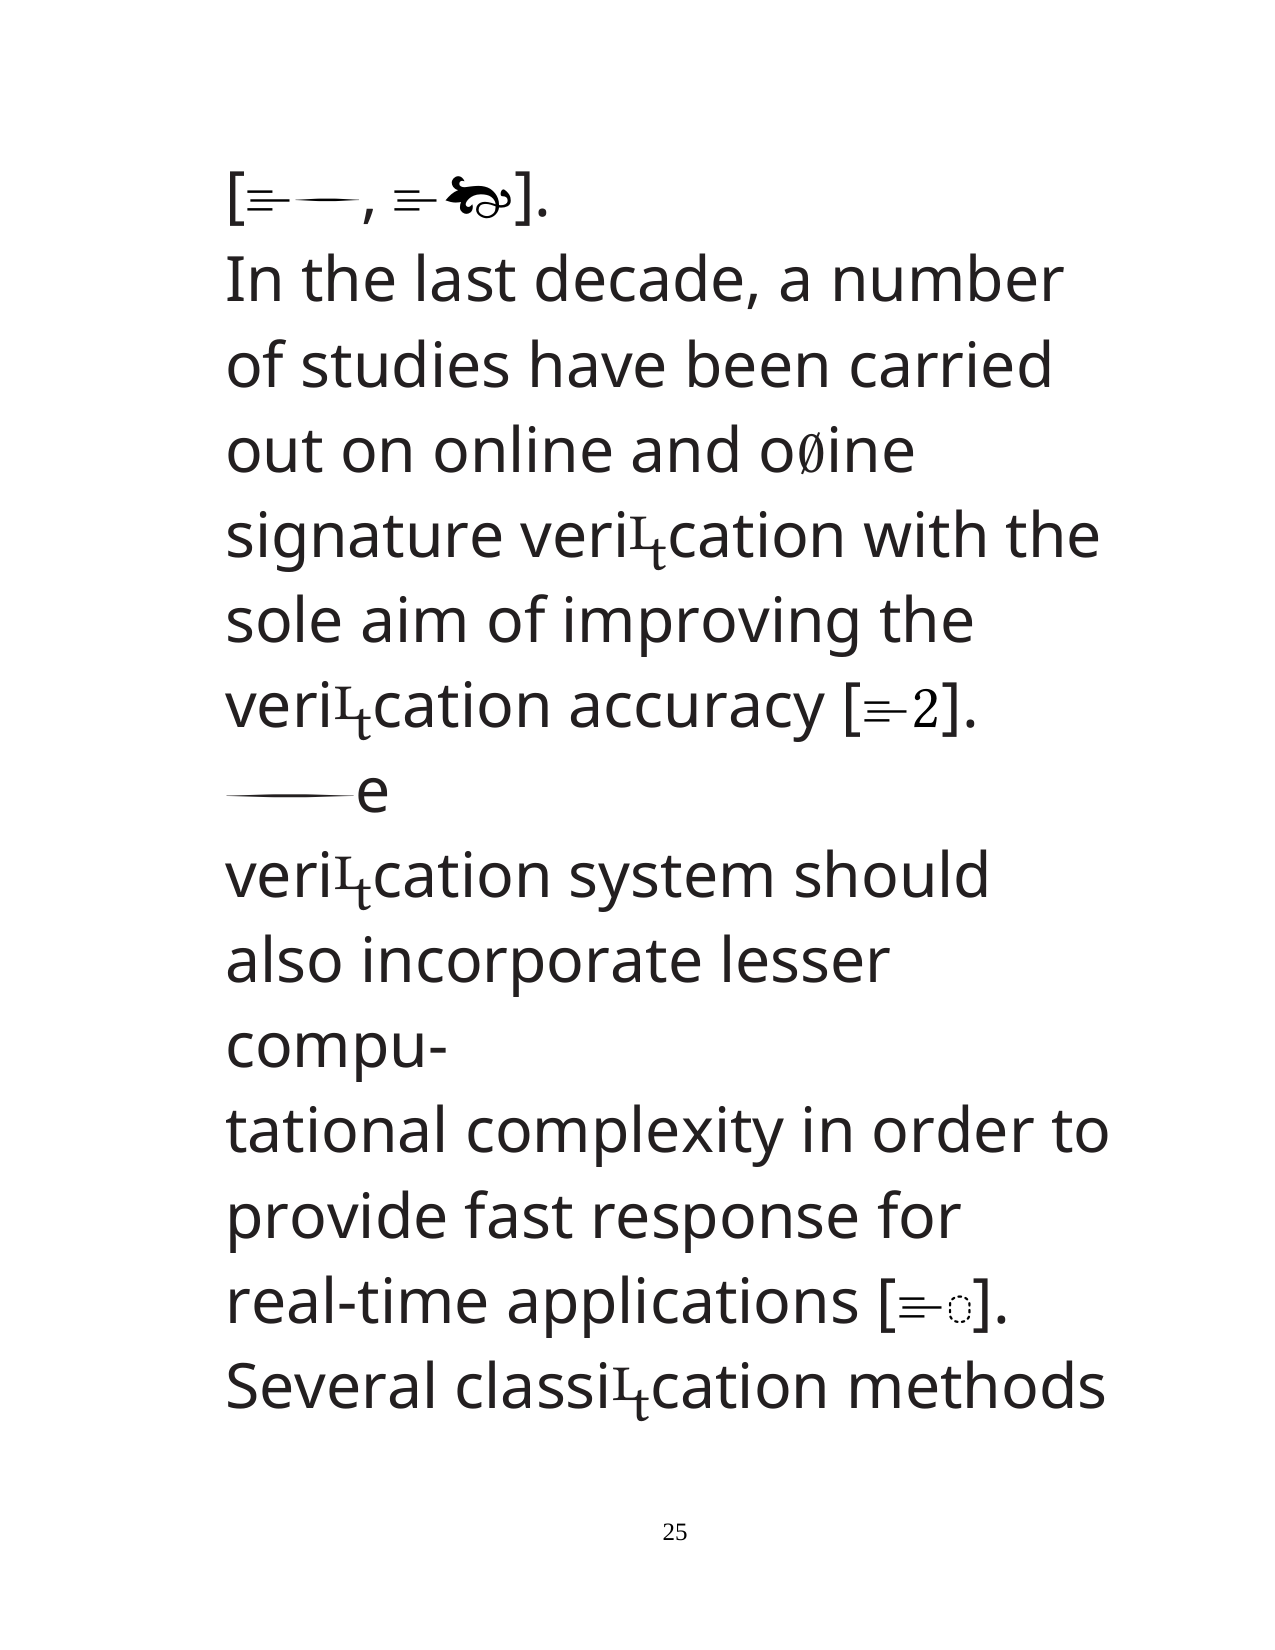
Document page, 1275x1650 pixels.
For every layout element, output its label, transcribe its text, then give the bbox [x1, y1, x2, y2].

text real-time applications []. Several classication methods [225, 1256, 1125, 1427]
text sole aim of improving the verication accuracy []. e [225, 576, 1125, 831]
text [,]. [225, 150, 1125, 235]
text out on online and oine signature verication with the [225, 405, 1125, 576]
text In the last decade, a number of studies have been carried [225, 235, 1125, 405]
text tational complexity in order to provide fast response for [225, 1086, 1125, 1256]
text verication system should also incorporate lesser compu- [225, 831, 1125, 1086]
